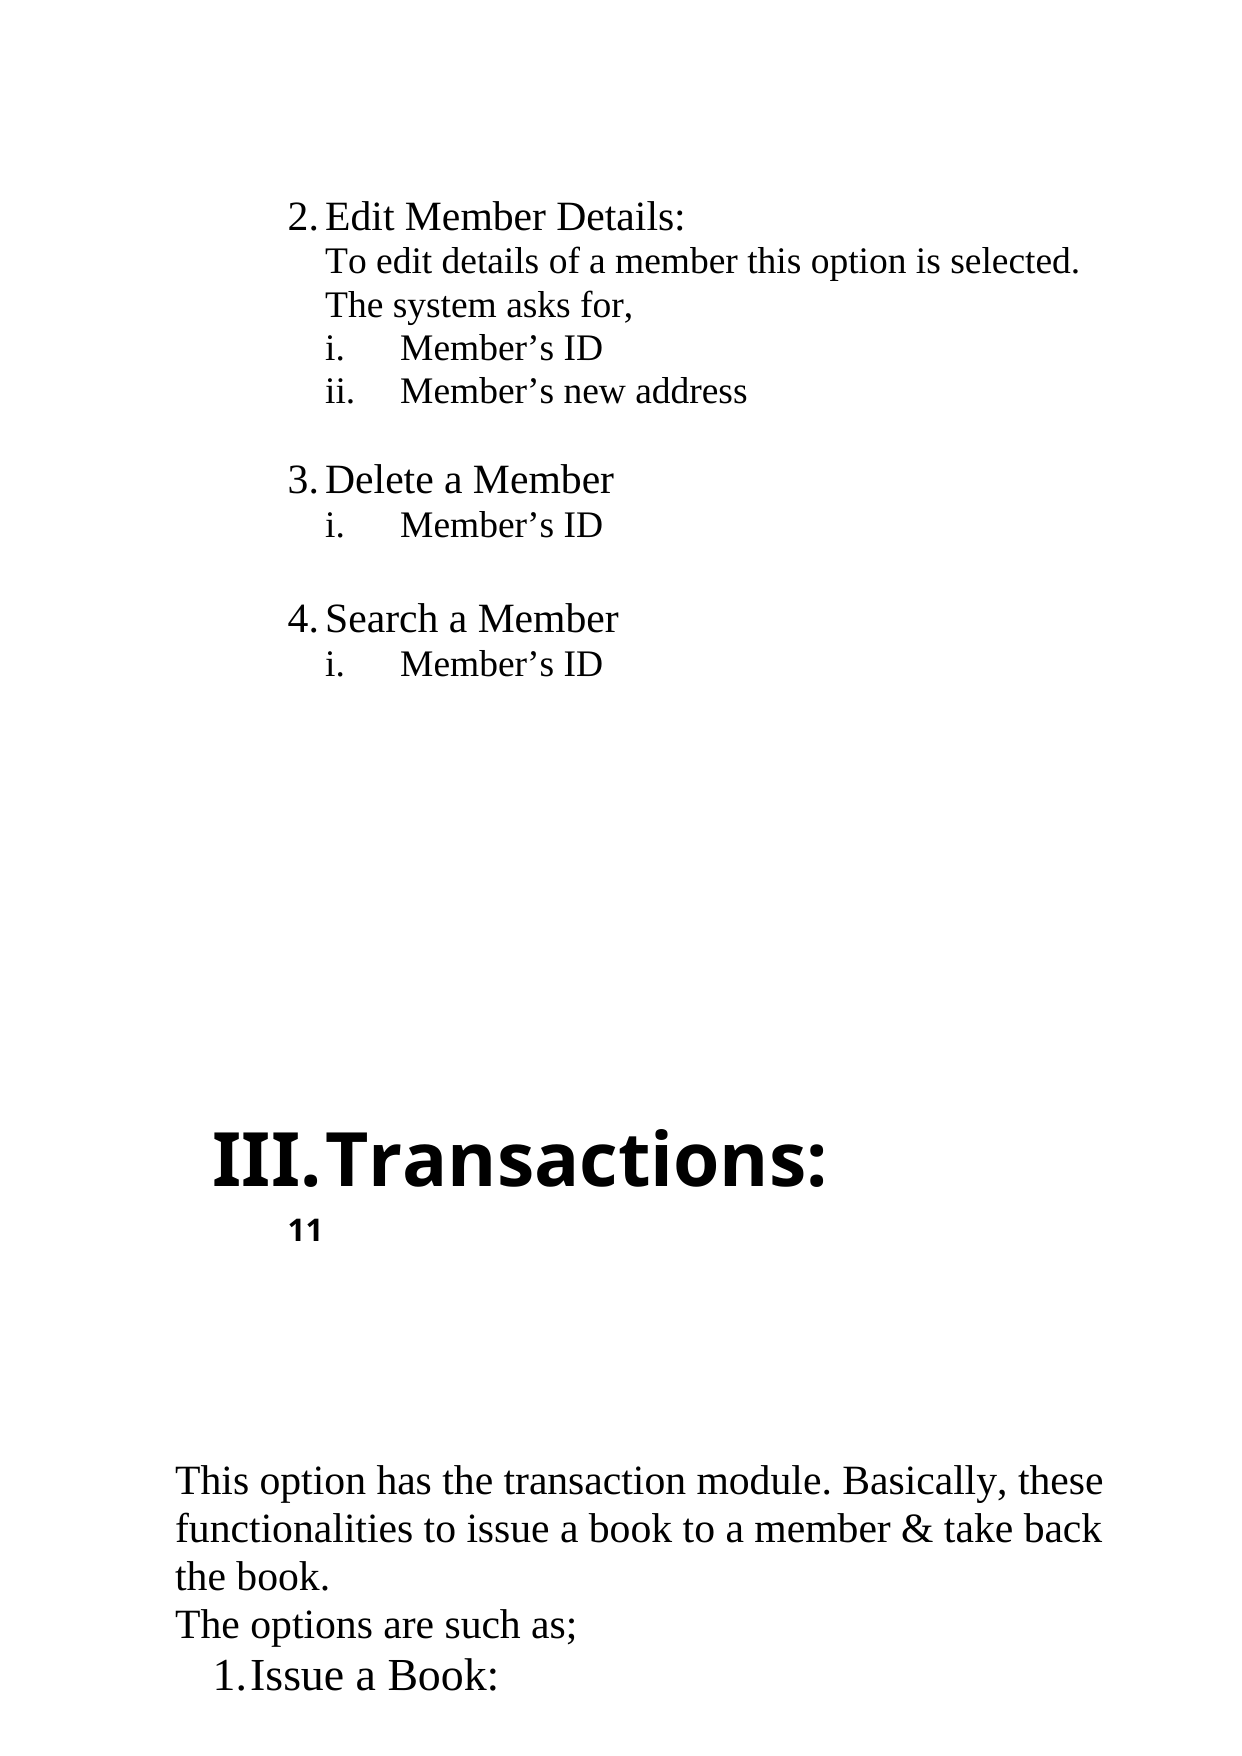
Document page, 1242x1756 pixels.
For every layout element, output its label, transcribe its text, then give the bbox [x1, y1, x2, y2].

list Search a Member [287, 593, 1106, 641]
list Member’s ID [325, 641, 1106, 684]
list Delete a Member [287, 454, 1106, 502]
list The system asks for, [325, 282, 1106, 325]
list Transactions: 11 [212, 1106, 1106, 1251]
text The options are such as; [175, 1599, 1106, 1647]
text This option has the transaction module. Basically, these functionalities to issue a book to a member & take back the book. [175, 1455, 1106, 1599]
list Edit Member Details: [287, 191, 1106, 239]
list Issue a Book: [212, 1647, 1106, 1700]
list Member’s new address [325, 368, 1106, 411]
list Member’s ID [325, 502, 1106, 546]
list Member’s ID [325, 325, 1106, 368]
list To edit details of a member this option is selected. [325, 239, 1106, 282]
